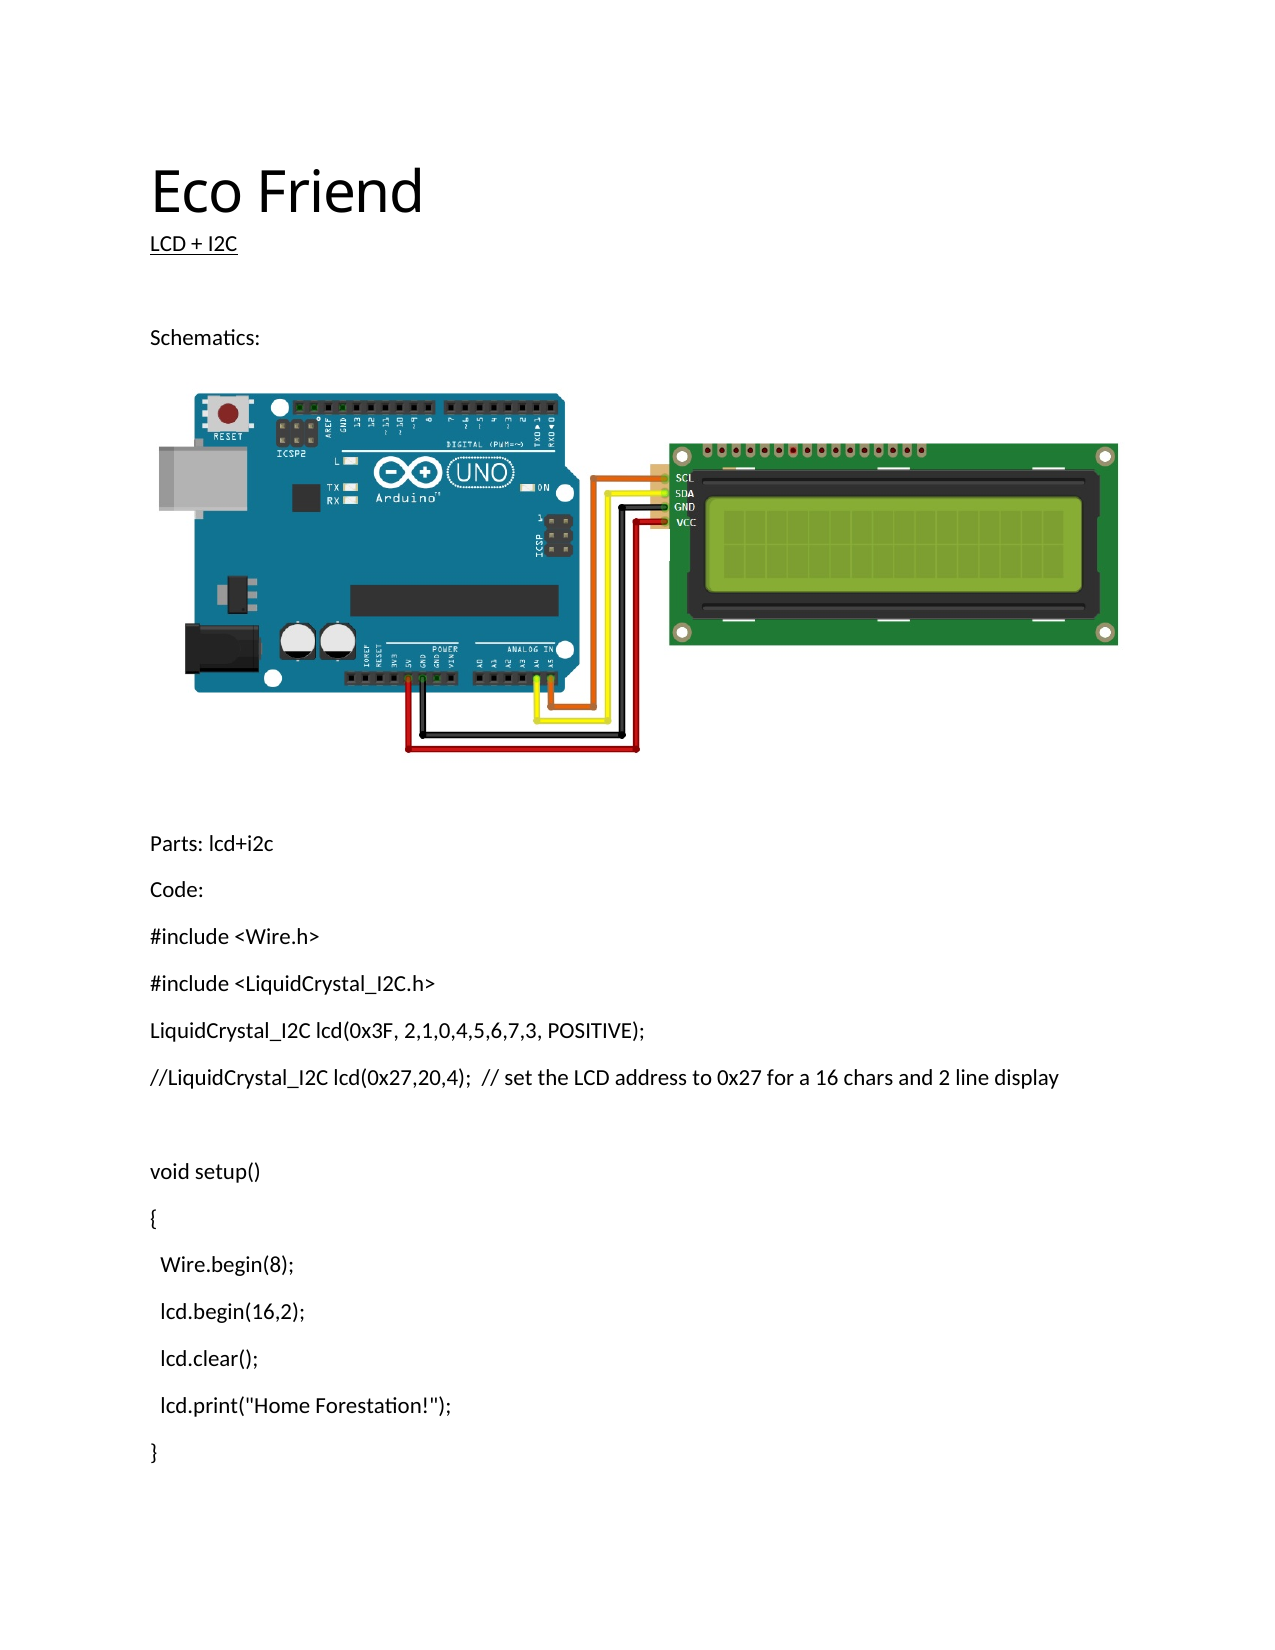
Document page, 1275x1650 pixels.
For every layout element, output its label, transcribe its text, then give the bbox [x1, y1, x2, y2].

text Parts: lcd+i2c [150, 829, 1125, 857]
text LCD + I2C [150, 229, 1125, 257]
text } [150, 1438, 1125, 1466]
text { [150, 1204, 1125, 1232]
text lcd.begin(16,2); [150, 1297, 1125, 1325]
picture [150, 370, 1125, 763]
text lcd.print("Home Forestation!"); [150, 1391, 1125, 1419]
text //LiquidCrystal_I2C lcd(0x27,20,4); // set the LCD address to 0x27 for a 16 chars and 2 line display [150, 1063, 1125, 1091]
text void setup() [150, 1157, 1125, 1185]
title Eco Friend [150, 150, 1125, 229]
text LiquidCrystal_I2C lcd(0x3F, 2,1,0,4,5,6,7,3, POSITIVE); [150, 1016, 1125, 1044]
text Wire.begin(8); [150, 1251, 1125, 1278]
text #include <LiquidCrystal_I2C.h> [150, 969, 1125, 997]
text Code: [150, 876, 1125, 903]
text #include <Wire.h> [150, 922, 1125, 950]
text Schematics: [150, 323, 1125, 351]
text lcd.clear(); [150, 1344, 1125, 1372]
